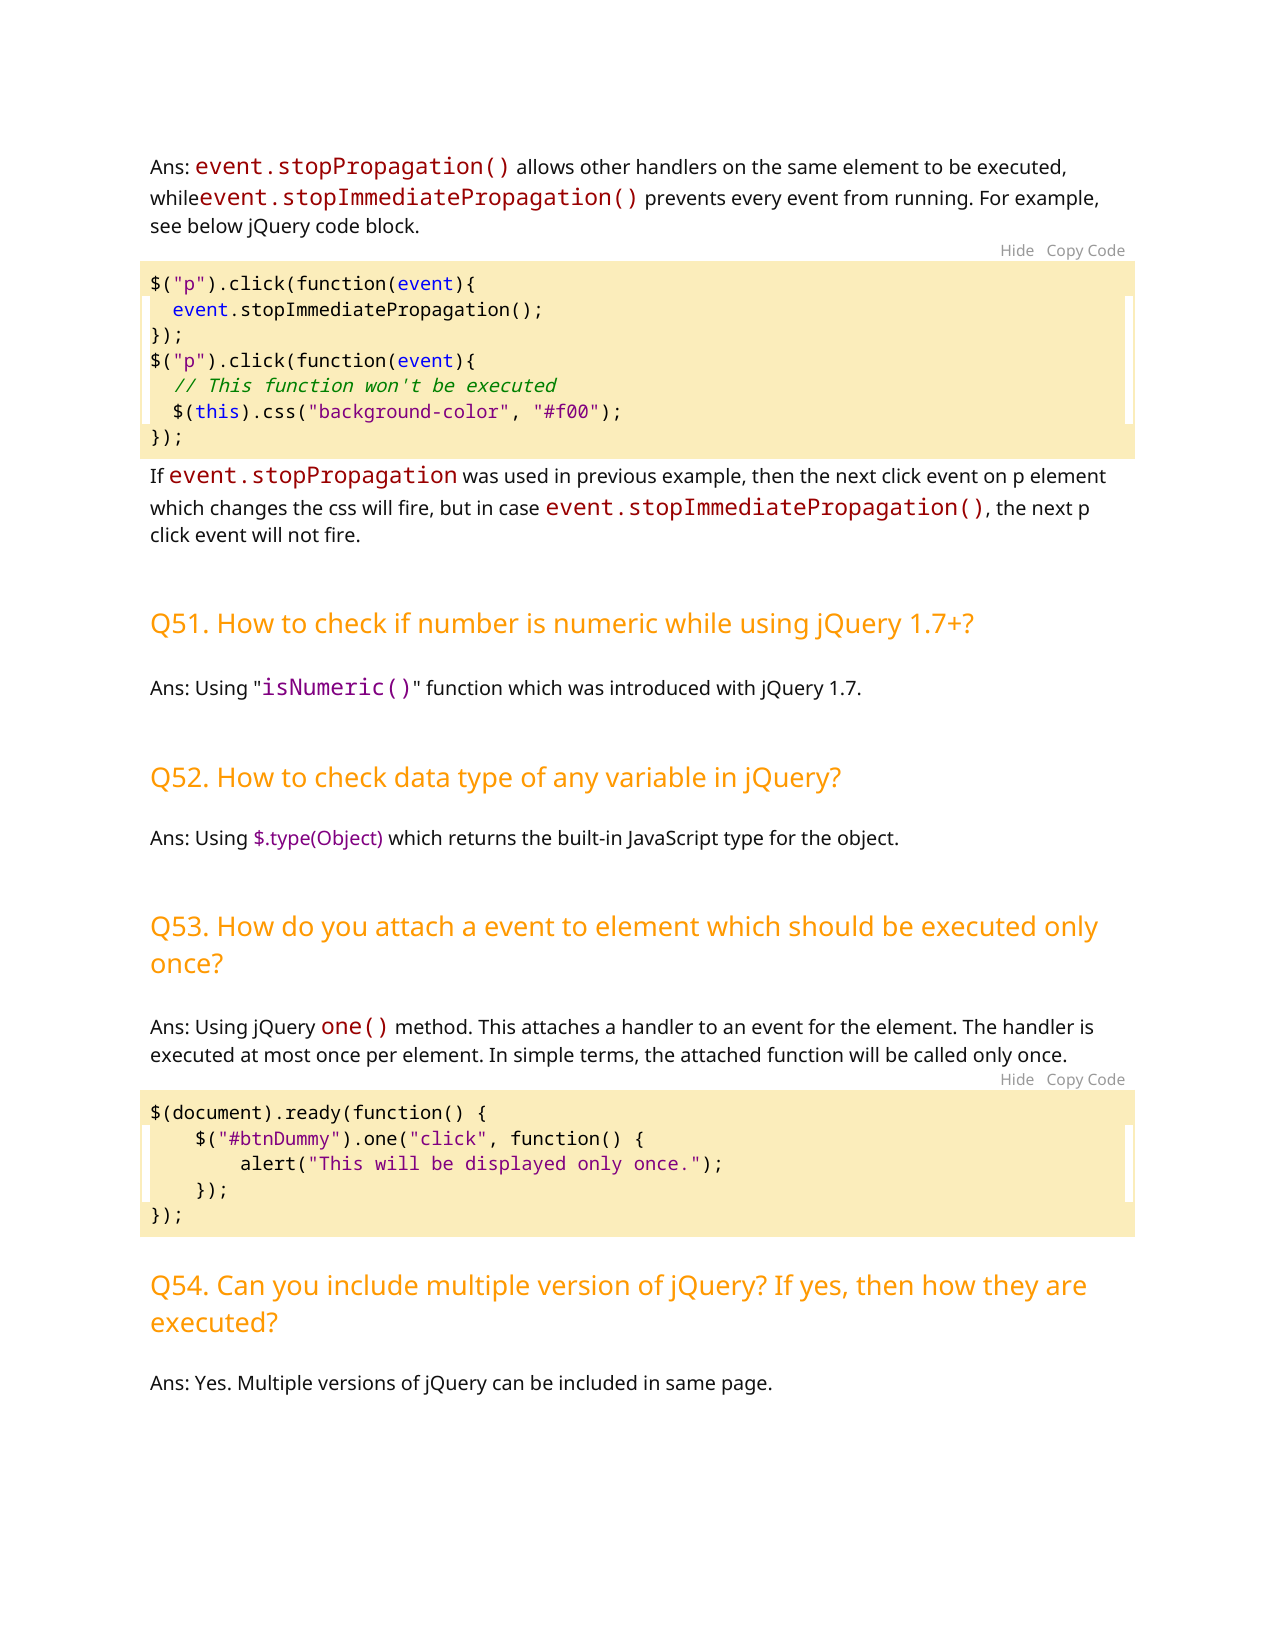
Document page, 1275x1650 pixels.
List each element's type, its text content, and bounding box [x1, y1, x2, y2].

text Q51. How to check if number is numeric while using jQuery 1.7+? [150, 605, 1125, 642]
text Ans: Using jQuery one() method. This attaches a handler to an event for the element. The handler is executed at most once per element. In simple terms, the attached function will be called only once. [150, 1010, 1125, 1068]
text // This function won't be executed [150, 373, 1125, 398]
text event.stopImmediatePropagation(); [150, 296, 1125, 322]
text Q53. How do you attach a event to element which should be executed only once? [150, 907, 1125, 981]
text Q54. Can you include multiple version of jQuery? If yes, then how they are executed? [150, 1266, 1125, 1340]
text }); [150, 1176, 1125, 1192]
text If event.stopPropagation was used in previous example, then the next click event on p element which changes the css will fire, but in case event.stopImmediatePropagation(), the next p click event will not fire. [150, 459, 1125, 576]
text $(document).ready(function() { [142, 1091, 1133, 1125]
text Ans: Using "isNumeric()" function which was introduced with jQuery 1.7. [150, 671, 1125, 729]
text alert("This will be displayed only once."); [150, 1151, 1125, 1176]
text Ans: Yes. Multiple versions of jQuery can be included in same page. [155, 1369, 1125, 1423]
text }); [150, 322, 1125, 347]
text });​ [142, 1192, 1133, 1236]
text $(this).css("background-color", "#f00"); [150, 398, 1125, 414]
text Hide Copy Code [150, 239, 1125, 261]
text Ans: event.stopPropagation() allows other handlers on the same element to be executed, whileevent.stopImmediatePropagation() prevents every event from running. For example, see below jQuery code block. [150, 150, 1125, 239]
text Ans: Using $.type(Object) which returns the built-in JavaScript type for the object. [155, 824, 1125, 878]
text }); [142, 414, 1133, 458]
text Hide Copy Code [150, 1068, 1125, 1090]
text Q52. How to check data type of any variable in jQuery? [150, 758, 1125, 795]
text $("p").click(function(event){ [142, 262, 1133, 296]
text $("#btnDummy").one("click", function() { [150, 1125, 1125, 1151]
text $("p").click(function(event){ [150, 347, 1125, 373]
